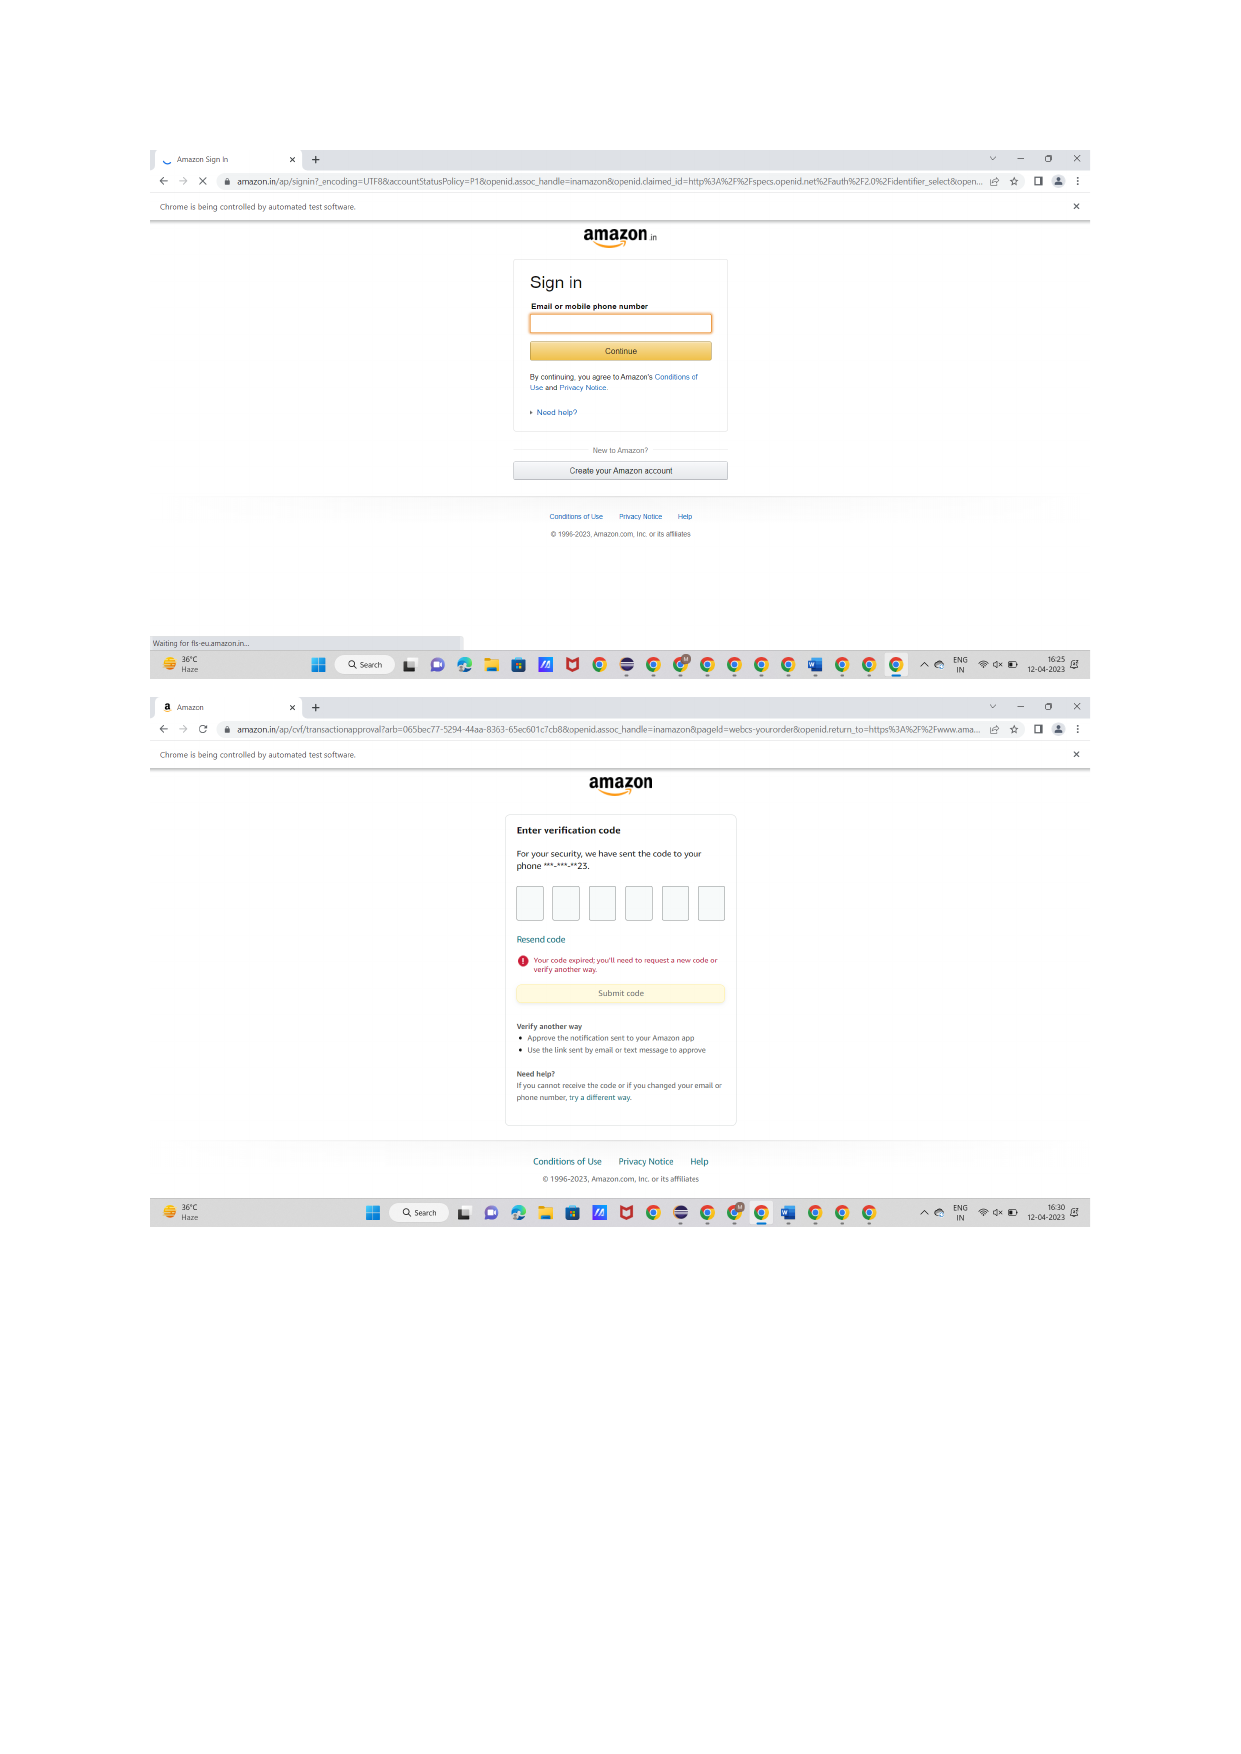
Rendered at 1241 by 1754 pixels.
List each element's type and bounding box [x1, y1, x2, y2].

picture [150, 697, 1091, 1227]
picture [150, 150, 1091, 679]
